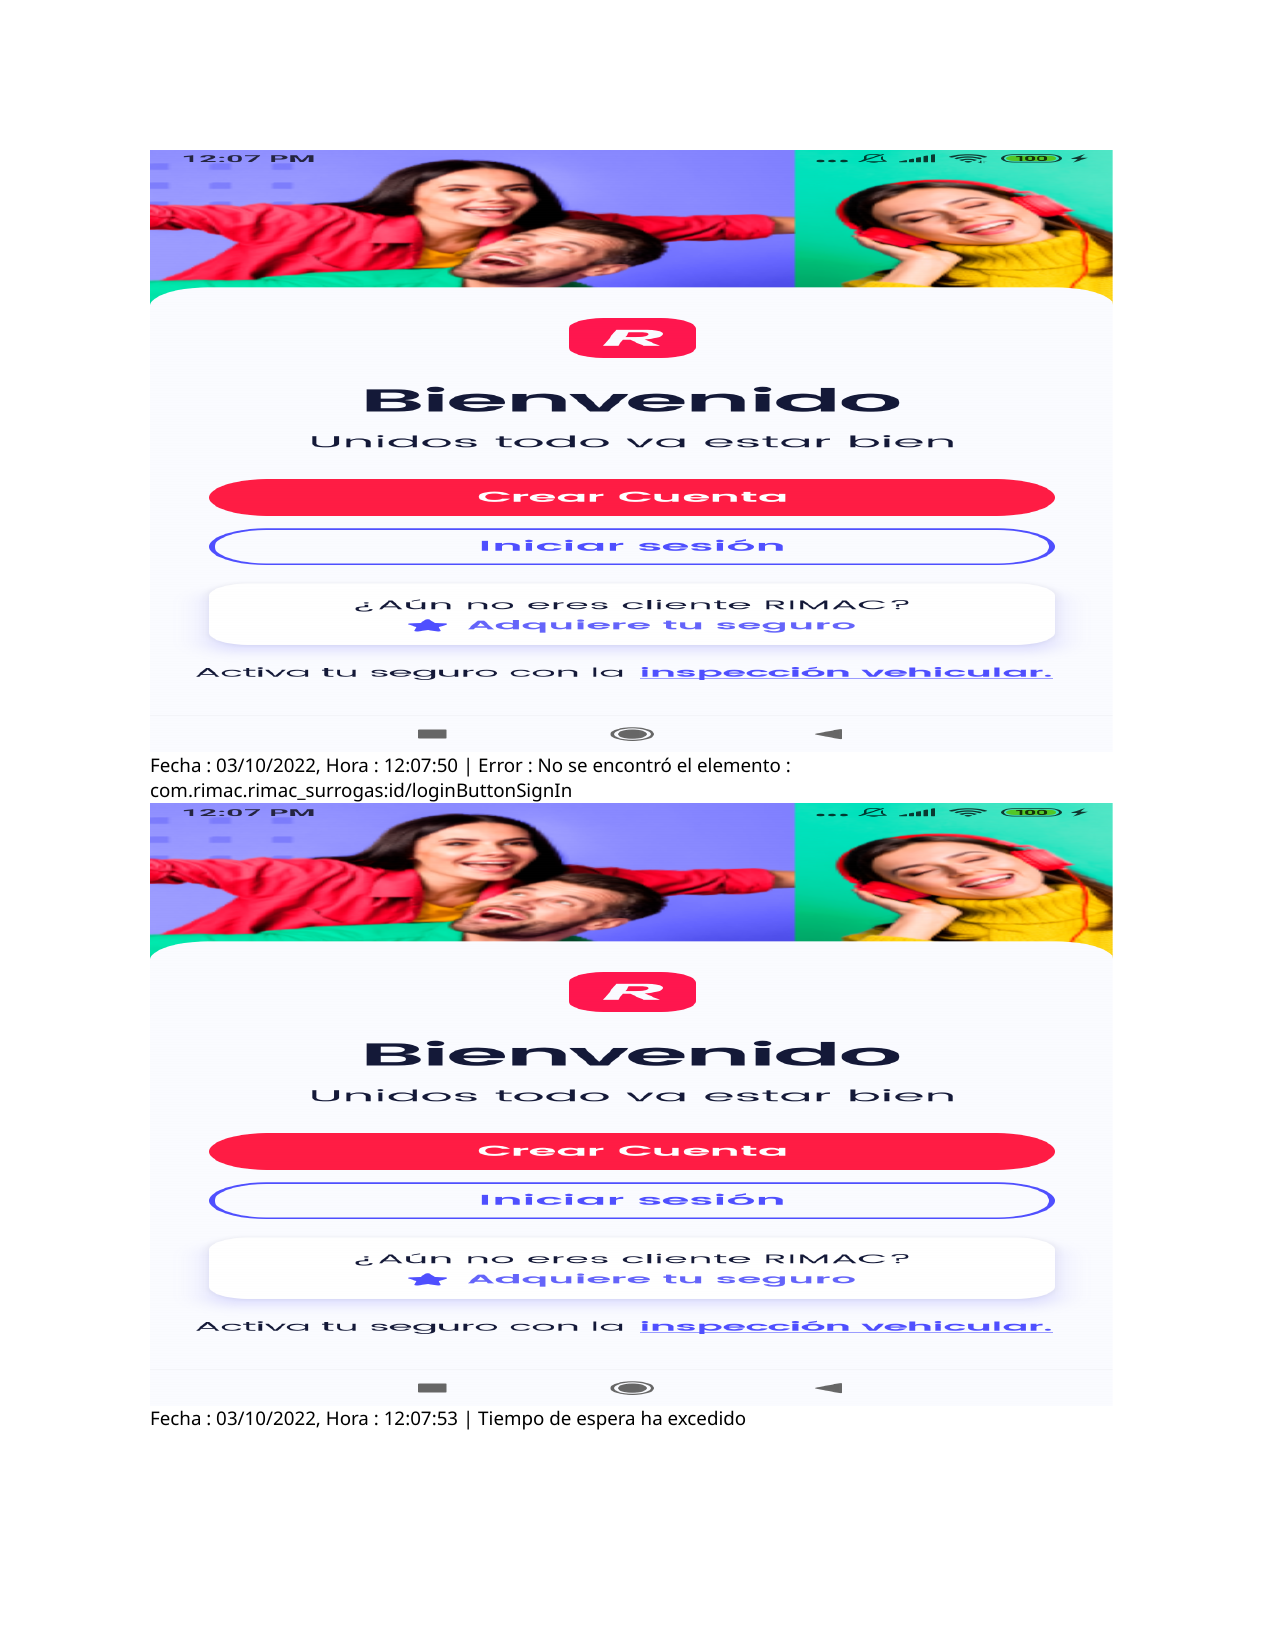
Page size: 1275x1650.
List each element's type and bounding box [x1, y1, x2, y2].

text [150, 150, 1125, 1431]
picture [150, 150, 1113, 752]
picture [150, 803, 1113, 1406]
